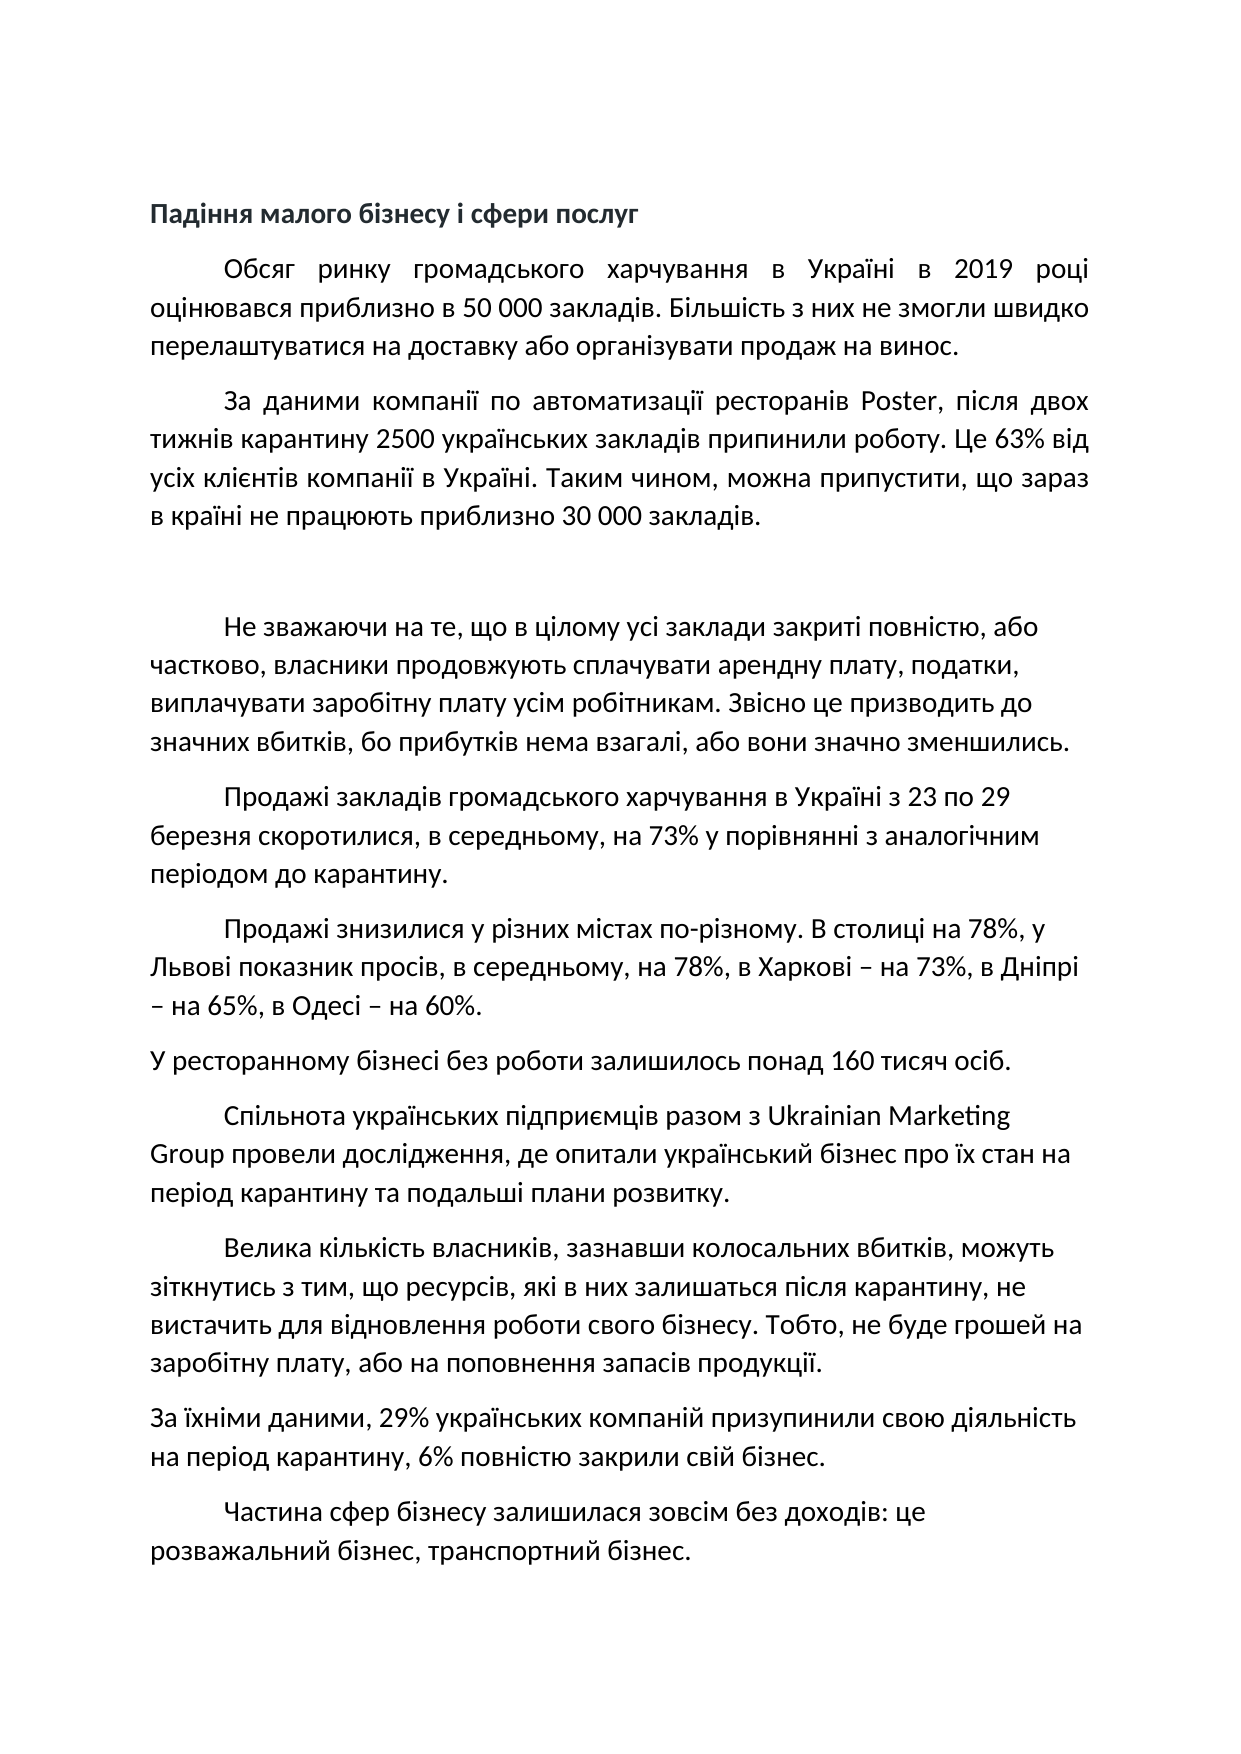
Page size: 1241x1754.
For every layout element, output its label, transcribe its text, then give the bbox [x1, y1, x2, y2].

text У ресторанному бізнесі без роботи залишилось понад 160 тисяч осіб. [150, 1042, 1090, 1078]
text Велика кількість власників, зазнавши колосальних вбитків, можуть зіткнутись з тим, що ресурсів, які в них залишаться після карантину, не вистачить для відновлення роботи свого бізнесу. Тобто, не буде грошей на заробітну плату, або на поповнення запасів продукції. [150, 1229, 1090, 1380]
text Продажі закладів громадського харчування в Україні з 23 по 29 березня скоротилися, в середньому, на 73% у порівнянні з аналогічним періодом до карантину. [150, 778, 1090, 891]
text Не зважаючи на те, що в цілому усі заклади закриті повністю, або частково, власники продовжують сплачувати арендну плату, податки, виплачувати заробітну плату усім робітникам. Звісно це призводить до значних вбитків, бо прибутків нема взагалі, або вони значно зменшились. [150, 608, 1090, 759]
text Падіння малого бізнесу і сфери послуг [150, 195, 1090, 231]
text За їхніми даними, 29% українських компаній призупинили свою діяльність на період карантину, 6% повністю закрили свій бізнес. [150, 1399, 1090, 1474]
text Спільнота українських підприємців разом з Ukrainian Marketing Group провели дослідження, де опитали український бізнес про їх стан на період карантину та подальші плани розвитку. [150, 1097, 1090, 1210]
text Частина сфер бізнесу залишилася зовсім без доходів: це розважальний бізнес, транспортний бізнес. [150, 1493, 1090, 1567]
text За даними компанії по автоматизації ресторанів Poster, після двох тижнів карантину 2500 українських закладів припинили роботу. Це 63% від усіх клієнтів компанії в Україні. Таким чином, можна припустити, що зараз в країні не працюють приблизно 30 000 закладів. [150, 382, 1090, 533]
text Продажі знизилися у різних містах по-різному. В столиці на 78%, у Львові показник просів, в середньому, на 78%, в Харкові – на 73%, в Дніпрі – на 65%, в Одесі – на 60%. [150, 910, 1090, 1023]
text Обсяг ринку громадського харчування в Україні в 2019 році оцінювався приблизно в 50 000 закладів. Більшість з них не змогли швидко перелаштуватися на доставку або організувати продаж на винос. [150, 250, 1090, 363]
